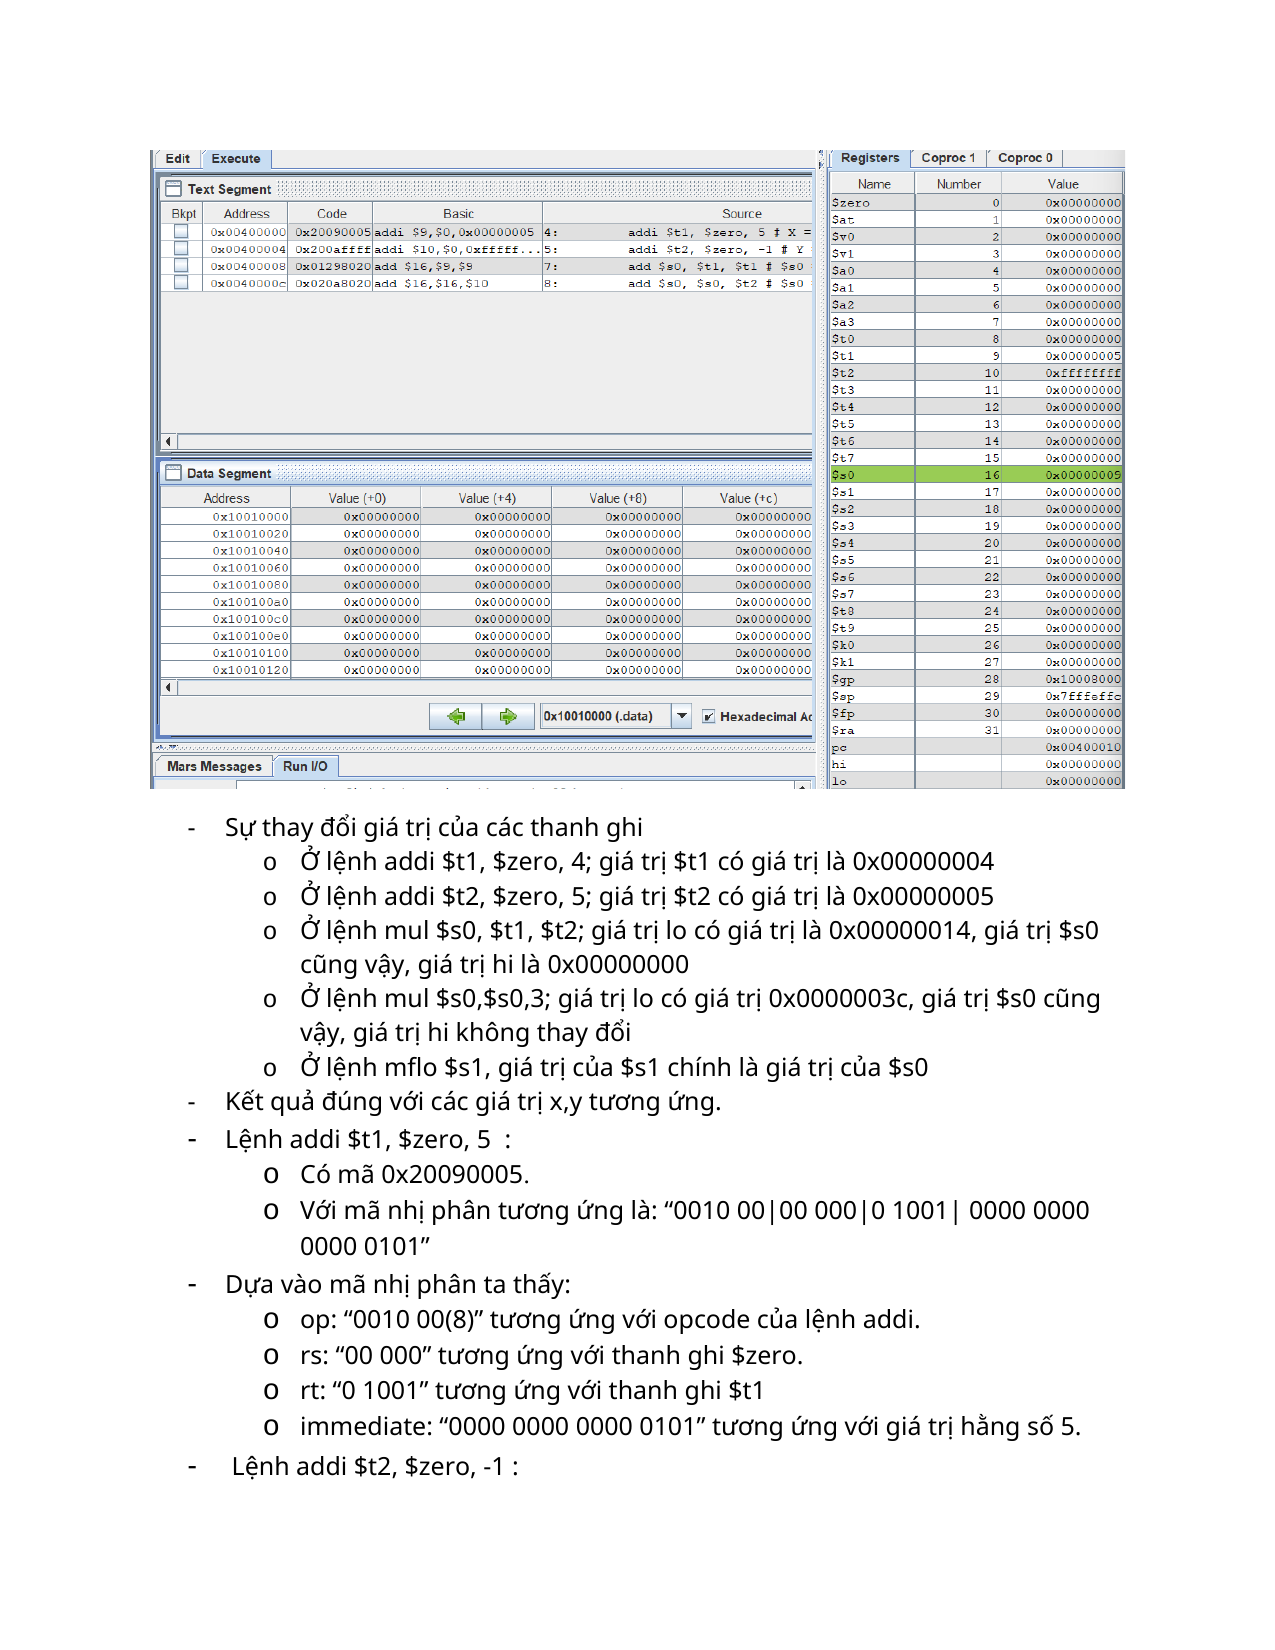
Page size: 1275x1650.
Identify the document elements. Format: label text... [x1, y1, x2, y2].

list Ở lệnh mflo $s1, giá trị của $s1 chính là giá trị của $s0 [262, 1049, 1125, 1083]
list Ở lệnh addi $t1, $zero, 4; giá trị $t1 có giá trị là 0x00000004 [262, 844, 1125, 878]
list Lệnh addi $t1, $zero, 5 : [187, 1117, 1125, 1157]
list Với mã nhị phân tương ứng là: “0010 00|00 000|0 1001| 0000 0000 0000 0101” [262, 1193, 1125, 1262]
list rs: “00 000” tương ứng với thanh ghi $zero. [262, 1337, 1125, 1373]
list op: “0010 00(8)” tương ứng với opcode của lệnh addi. [262, 1302, 1125, 1337]
list Có mã 0x20090005. [262, 1157, 1125, 1193]
list immediate: “0000 0000 0000 0101” tương ứng với giá trị hằng số 5. [262, 1408, 1125, 1444]
list Lệnh addi $t2, $zero, -1 : [187, 1444, 1125, 1484]
list Ở lệnh mul $s0, $t1, $t2; giá trị lo có giá trị là 0x00000014, giá trị $s0 cũng vậy, giá trị hi là 0x00000000 [262, 912, 1125, 981]
list Ở lệnh addi $t2, $zero, 5; giá trị $t2 có giá trị là 0x00000005 [262, 878, 1125, 912]
list Kết quả đúng với các giá trị x,y tương ứng. [187, 1083, 1125, 1117]
list Dựa vào mã nhị phân ta thấy: [187, 1262, 1125, 1302]
list rt: “0 1001” tương ứng với thanh ghi $t1 [262, 1373, 1125, 1408]
list Sự thay đổi giá trị của các thanh ghi [187, 810, 1125, 844]
list Ở lệnh mul $s0,$s0,3; giá trị lo có giá trị 0x0000003c, giá trị $s0 cũng vậy, giá trị hi không thay đổi [262, 981, 1125, 1049]
picture [150, 150, 1125, 789]
